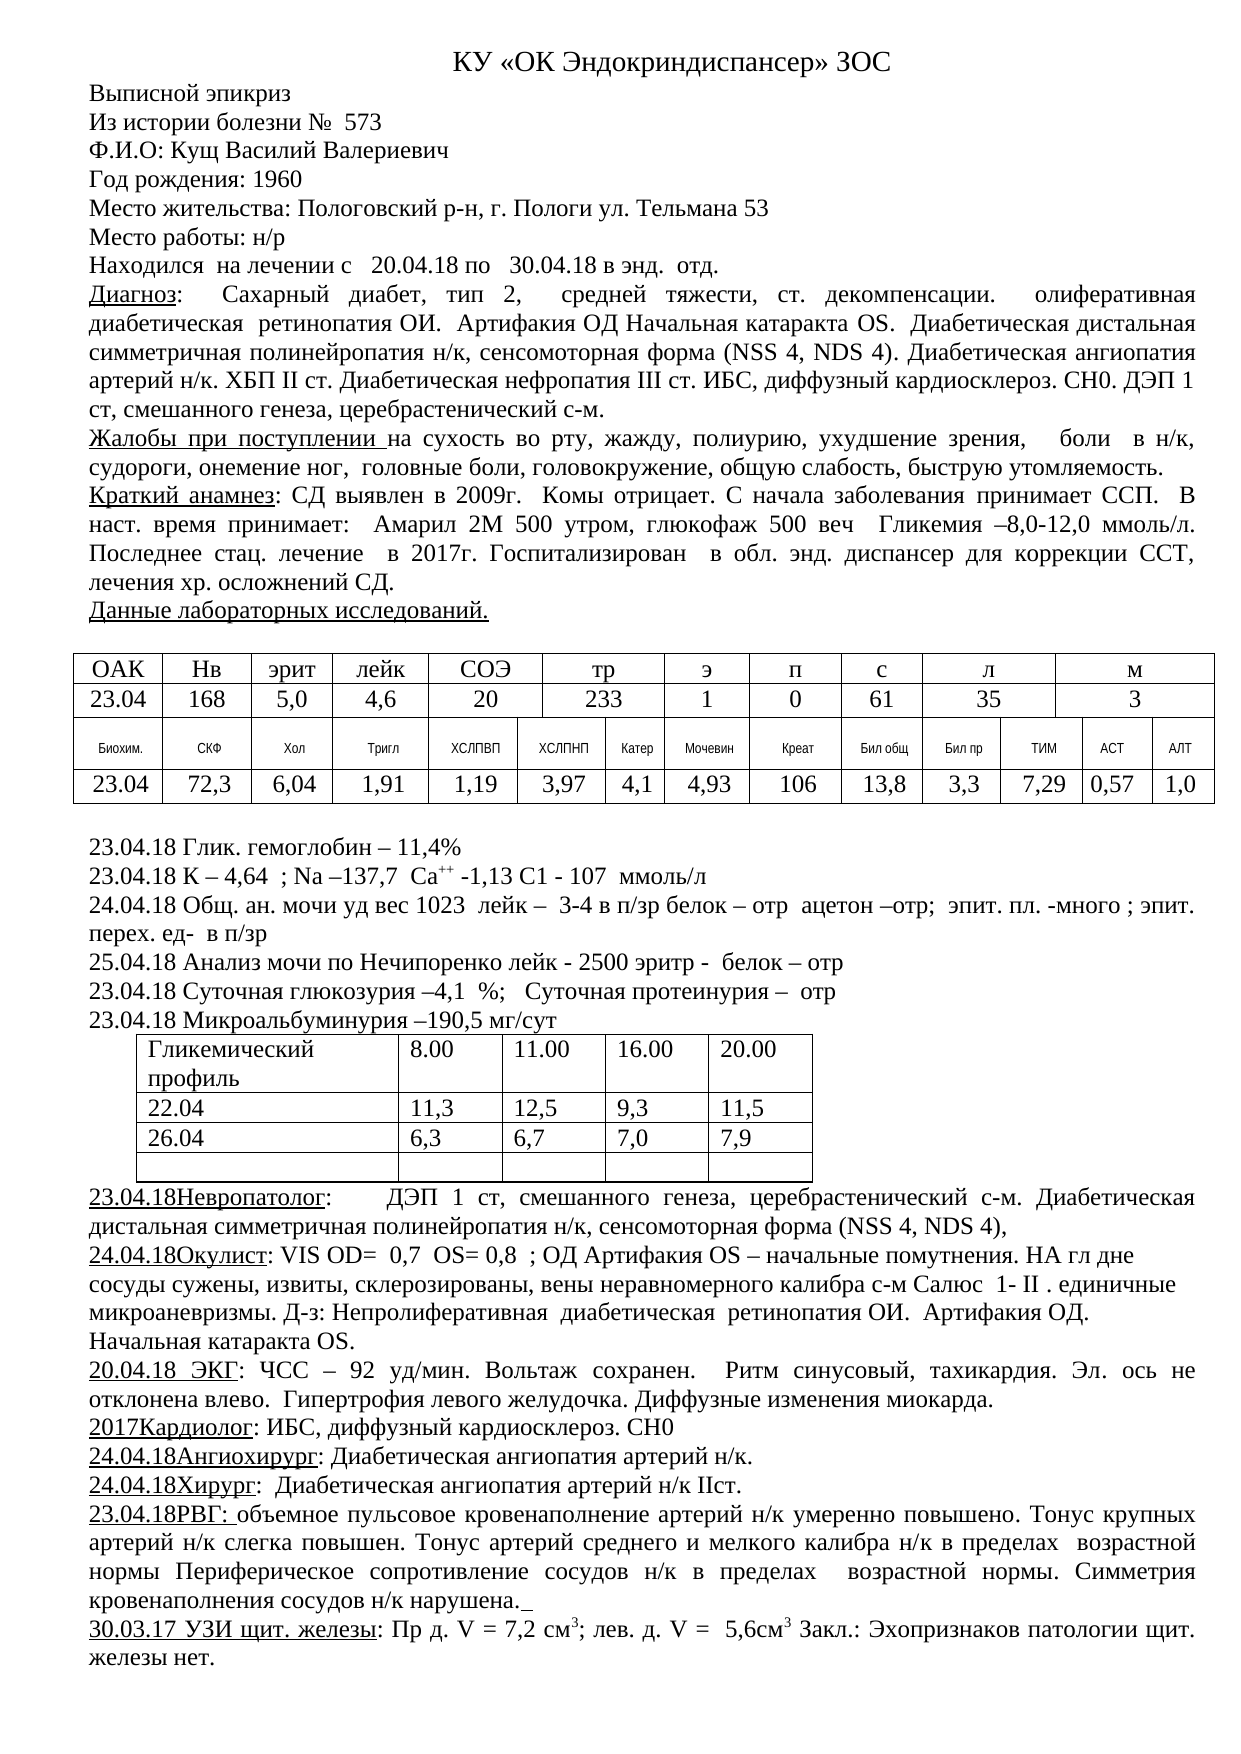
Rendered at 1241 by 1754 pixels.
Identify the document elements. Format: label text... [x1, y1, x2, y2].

text на лечении с 20.04.18 по 30.04.18 в отд. [89, 250, 1196, 279]
table_header Гликемический профиль [137, 1035, 398, 1092]
subtitle 23.04.18 Микроальбуминурия –190,5 мг/сут [89, 1005, 1196, 1033]
table_header Нв [163, 654, 251, 683]
table_header тр [543, 654, 664, 683]
table_cell 3,97 [518, 770, 605, 802]
table_cell 35 [923, 684, 1055, 717]
text 23.04.18Невропатолог: ДЭП 1 ст, смешанного генеза, церебрастенический с-м. Диабетическая дистальная симметричная полинейропатия н/к, сенсомоторная форма (NSS 4, NDS 4), [89, 1182, 1196, 1240]
text 25.04.18 Анализ мочи по Нечипоренко лейк - 2500 эритр - белок – отр [89, 947, 1196, 976]
table_cell 233 [543, 684, 664, 717]
table_cell 23.04 [74, 684, 162, 717]
table_cell Тригл [333, 718, 428, 768]
table_cell 1 [665, 684, 749, 717]
table_cell АЛТ [1153, 718, 1214, 768]
table_cell 11,3 [399, 1093, 502, 1122]
table_cell Мочевин [665, 718, 749, 768]
text 2017Кардиолог: ИБС, диффузный кардиосклероз. СН0 [89, 1412, 1196, 1441]
table_cell 61 [842, 684, 922, 717]
text Место жительства: Пологовский р-н, г. Пологи ул. Тельмана 53 [89, 193, 1196, 222]
text 23.04.18 К – 4,64 ; Nа –137,7 Са++ -1,13 С1 - 107 ммоль/л [89, 861, 1196, 890]
text 23.04.18РВГ: объемное пульсовое кровенаполнение артерий н/к . Тонус крупных артерий н/к Тонус артерий среднего и мелкого калибра н/к Периферическое сопротивление сосудов н/к . Симметрия кровенаполнения сосудов н/к нарушена. [89, 1499, 1196, 1614]
table_cell 1,91 [333, 770, 428, 802]
table_cell [399, 1153, 502, 1181]
text 30.03.17 УЗИ щит. железы: Пр д. V = 7,2 см3; лев. д. V = 5,6см3 Закл.: Эхопризнаков патологии щит. железы нет. [89, 1614, 1196, 1671]
table_cell 6,3 [399, 1123, 502, 1152]
table_cell [503, 1153, 605, 1181]
table_cell 7,0 [606, 1123, 708, 1152]
table_header эрит [252, 654, 332, 683]
text Жалобы при поступлении на сухость во рту, жажду, полиурию, ухудшение зрения, боли в н/к, судороги, онемение ног, головные боли, головокружение, общую слабость, быструю утомляемость. [89, 423, 1196, 480]
table_header м [1056, 654, 1214, 683]
text 24.04.18Хирург: [89, 1470, 1196, 1499]
text 24.04.18Окулист: VIS OD= 0,7 OS= 0,8 ; ОД Артифакия OS – начальные помутнения. НА гл дне сосуды сужены, извиты, склерозированы, вены неравномерного калибра с-м Салюс 1- II . единичные микроаневризмы. Д-з: Непролиферативная диабетическая ретинопатия ОИ. Артифакия ОД. Начальная катаракта OS. [89, 1240, 1196, 1355]
table_cell 3,3 [923, 770, 1000, 802]
table_cell 6,04 [252, 770, 332, 802]
table_cell 22.04 [137, 1093, 398, 1122]
text Место работы: н/р [89, 222, 1196, 250]
table_cell 7,9 [709, 1123, 812, 1152]
subtitle Ф.И.О: Кущ Василий Валериевич [89, 135, 1196, 164]
table_header 8.00 [399, 1035, 502, 1092]
table_cell [709, 1153, 812, 1181]
subtitle Из истории болезни № 573 [89, 107, 1196, 135]
table_cell Бил общ [842, 718, 922, 768]
table_cell 11,5 [709, 1093, 812, 1122]
table_header 20.00 [709, 1035, 812, 1092]
table_cell 4,1 [606, 770, 664, 802]
table_cell 106 [750, 770, 841, 802]
subtitle Выписной эпикриз [89, 78, 1202, 107]
text 24.04.18Ангиохирург: Диабетическая ангиопатия артерий н/к. [89, 1441, 1196, 1470]
table_cell Хол [252, 718, 332, 768]
text Краткий анамнез: СД выявлен в 2009г. Комы отрицает. С начала заболевания В наст. время принимает: Амарил 2М 500 утром, глюкофаж 500 веч Гликемия –8,0-12,0 ммоль/л. Последнее стац. лечение в 2017г. Госпитализирован в обл. энд. диспансер для коррекции ССТ, лечения хр. осложнений СД. [89, 480, 1196, 595]
table_cell 26.04 [137, 1123, 398, 1152]
table_cell ХСЛПНП [518, 718, 605, 768]
table_cell [137, 1153, 398, 1181]
table_cell [606, 1153, 708, 1181]
table_cell 20 [429, 684, 542, 717]
table_header 16.00 [606, 1035, 708, 1092]
table_cell 5,0 [252, 684, 332, 717]
table_cell ТИМ [1001, 718, 1082, 768]
table_cell 0,57 [1083, 770, 1152, 802]
table_header с [842, 654, 922, 683]
text Данные лабораторных исследований. [89, 595, 1196, 624]
table_cell 4,6 [333, 684, 428, 717]
table_cell Биохим. [74, 718, 162, 768]
table_cell 4,93 [665, 770, 749, 802]
table_header лейк [333, 654, 428, 683]
table_cell 12,5 [503, 1093, 605, 1122]
table_cell 168 [163, 684, 251, 717]
table_cell 13,8 [842, 770, 922, 802]
table_header 11.00 [503, 1035, 605, 1092]
table_header СОЭ [429, 654, 542, 683]
text Год рождения: 1960 [89, 164, 1196, 193]
table_cell Креат [750, 718, 841, 768]
table_cell 0 [750, 684, 841, 717]
text Диагноз: Сахарный диабет, тип 2, ст. олиферативная диабетическая ретинопатия ОИ. Артифакия ОД Начальная катаракта . Диабетическая дистальная симметричная полинейропатия н/к, сенсомоторная форма (NSS 4, NDS 4). Диабетическая ангиопатия артерий н/к. ХБП II ст. Диабетическая нефропатия III ст. ИБС, диффузный кардиосклероз. СН0. ДЭП 1 ст, смешанного генеза, церебрастенический с-м. [89, 279, 1196, 423]
table_cell 3 [1056, 684, 1214, 717]
table_cell Бил пр [923, 718, 1000, 768]
table_cell 1,19 [429, 770, 517, 802]
table_cell 9,3 [606, 1093, 708, 1122]
text 23.04.18 Глик. гемоглобин – 11,4% [89, 832, 1196, 861]
subtitle 24.04.18 Общ. ан. мочи уд вес 1023 лейк – 3-4 в п/зр белок – отр ацетон –отр; эпит. пл. -много ; эпит. перех. ед- в п/зр [89, 890, 1196, 947]
table_cell 7,29 [1001, 770, 1082, 802]
table_cell АСТ [1083, 718, 1152, 768]
table_cell СКФ [163, 718, 251, 768]
table_cell 72,3 [163, 770, 251, 802]
table_header э [665, 654, 749, 683]
table_header п [750, 654, 841, 683]
text 23.04.18 Суточная глюкозурия –4,1 %; Суточная протеинурия – отр [89, 976, 1196, 1005]
table_cell 6,7 [503, 1123, 605, 1152]
text 20.04.18 ЭКГ: ЧСС – 92 уд/мин. Вольтаж Ритм синусовый, тахикардия. Эл. ось не отклонена влево. Гипертрофия левого желудочка. Диффузные изменения миокарда. [89, 1355, 1196, 1412]
table_cell 1,0 [1153, 770, 1214, 802]
table_cell 23.04 [74, 770, 162, 802]
table_cell Катер [606, 718, 664, 768]
table_header ОАК [74, 654, 162, 683]
table_header л [923, 654, 1055, 683]
table_cell ХСЛПВП [429, 718, 517, 768]
